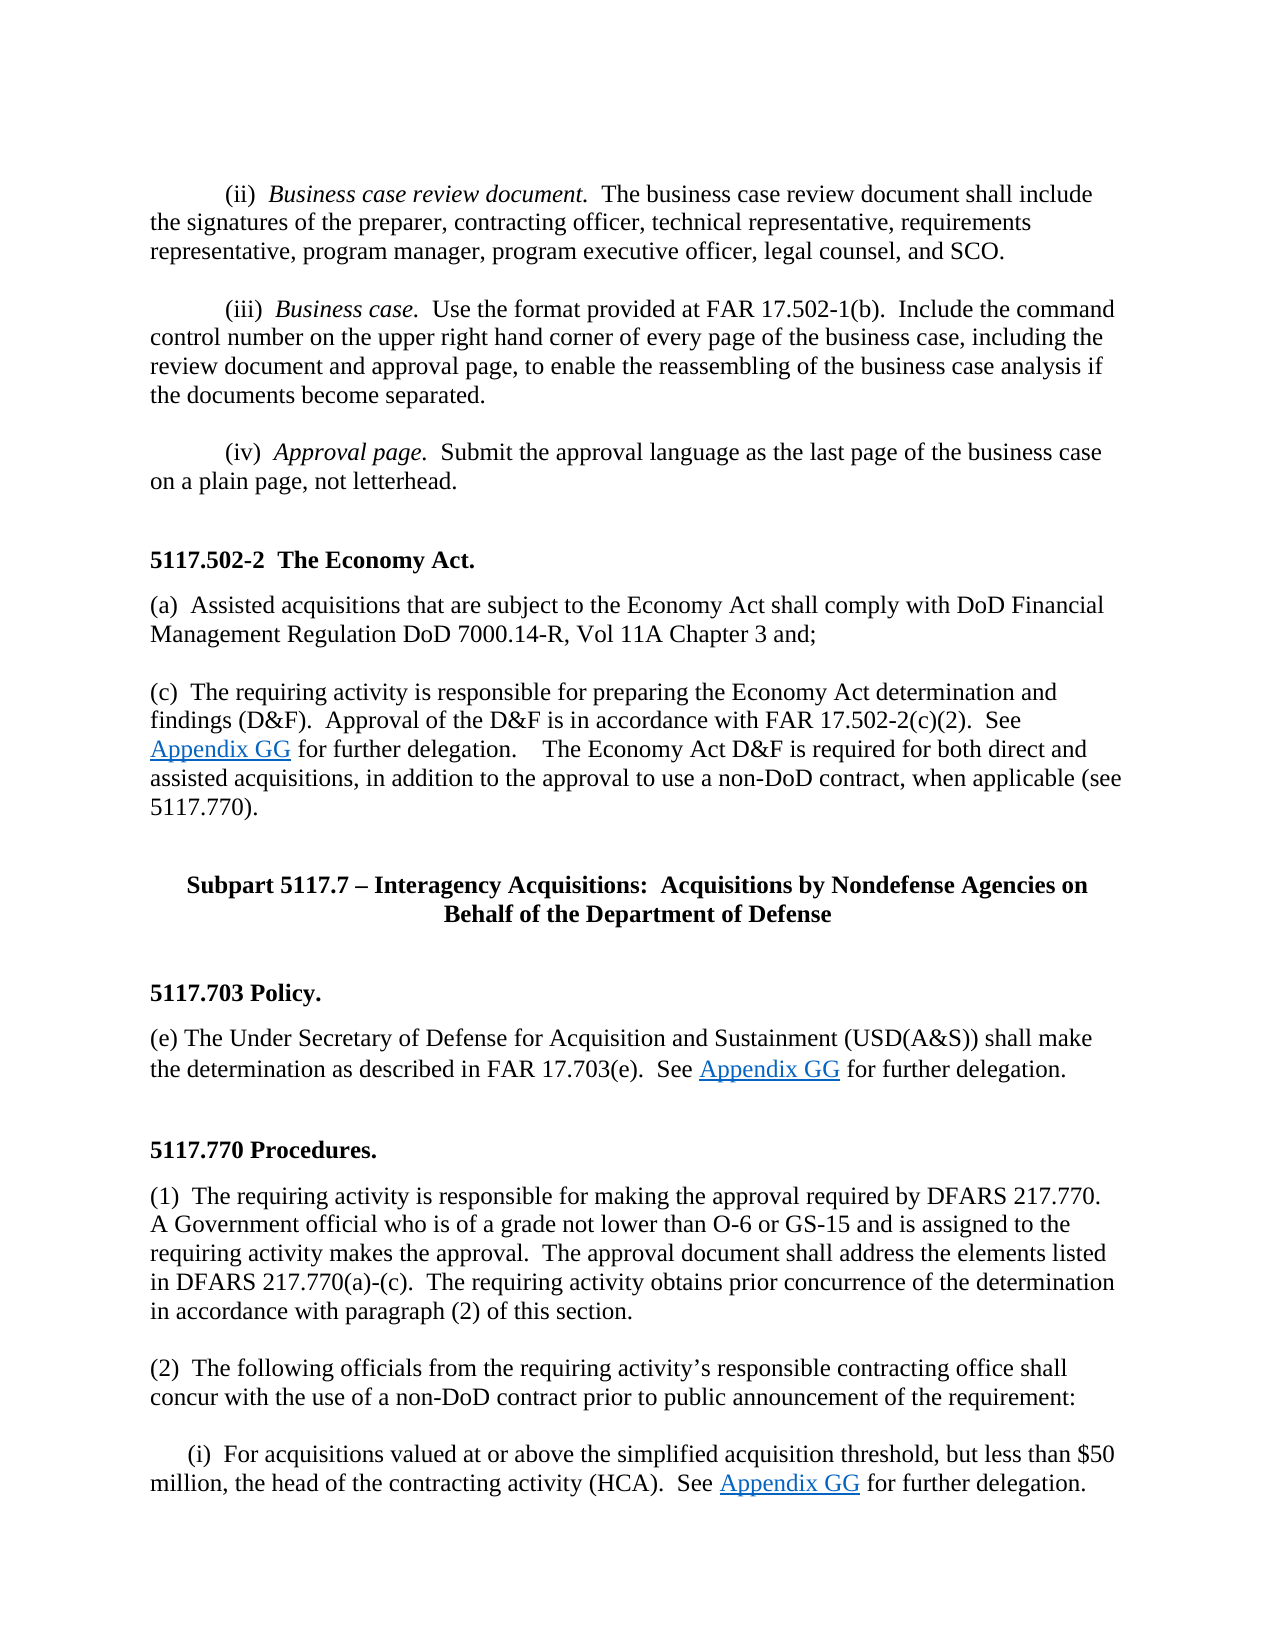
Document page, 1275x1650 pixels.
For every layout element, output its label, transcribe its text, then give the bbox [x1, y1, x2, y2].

subtitle 5117.703 Policy. [150, 978, 1125, 1007]
text (iv) Approval page. Submit the approval language as the last page of the business case on a plain page, not letterhead. [150, 437, 1125, 495]
text (1) The requiring activity is responsible for making the approval required by DFARS 217.770. A Government official who is of a grade not lower than O-6 or GS-15 and is assigned to the requiring activity makes the approval. The approval document shall address the elements listed in DFARS 217.770(a)-(c). The requiring activity obtains prior concurrence of the determination in accordance with paragraph (2) of this section. [150, 1181, 1125, 1324]
text (c) The requiring activity is responsible for preparing the Economy Act determination and findings (D&F). Approval of the D&F is in accordance with FAR 17.502-2(c)(2). See Appendix GG for further delegation. The Economy Act D&F is required for both direct and assisted acquisitions, in addition to the approval to use a non-DoD contract, when applicable (see 5117.770). [150, 677, 1125, 820]
subtitle 5117.770 Procedures. [150, 1135, 1125, 1164]
text (iii) Business case. Use the format provided at FAR 17.502-1(b). Include the command control number on the upper right hand corner of every page of the business case, including the review document and approval page, to enable the reassembling of the business case analysis if the documents become separated. [150, 294, 1125, 409]
subtitle 5117.502-2 The Economy Act. [150, 545, 1125, 574]
text (2) The following officials from the requiring activity’s responsible contracting office shall concur with the use of a non-DoD contract prior to public announcement of the requirement: [150, 1353, 1125, 1411]
text (i) For acquisitions valued at or above the simplified acquisition threshold, but less than $50 million, the head of the contracting activity (HCA). See Appendix GG for further delegation. [150, 1439, 1125, 1497]
text (ii) Business case review document. The business case review document shall include the signatures of the preparer, contracting officer, technical representative, requirements representative, program manager, program executive officer, legal counsel, and SCO. [150, 179, 1125, 265]
subtitle Subpart 5117.7 – Interagency Acquisitions: Acquisitions by Nondefense Agencies on Behalf of the Department of Defense [150, 870, 1125, 928]
text (e) The Under Secretary of Defense for Acquisition and Sustainment (USD(A&S)) shall make the determination as described in FAR 17.703(e). See Appendix GG for further delegation. [150, 1023, 1125, 1083]
text (a) Assisted acquisitions that are subject to the Economy Act shall comply with DoD Financial Management Regulation DoD 7000.14-R, Vol 11A Chapter 3 and; [150, 590, 1125, 648]
